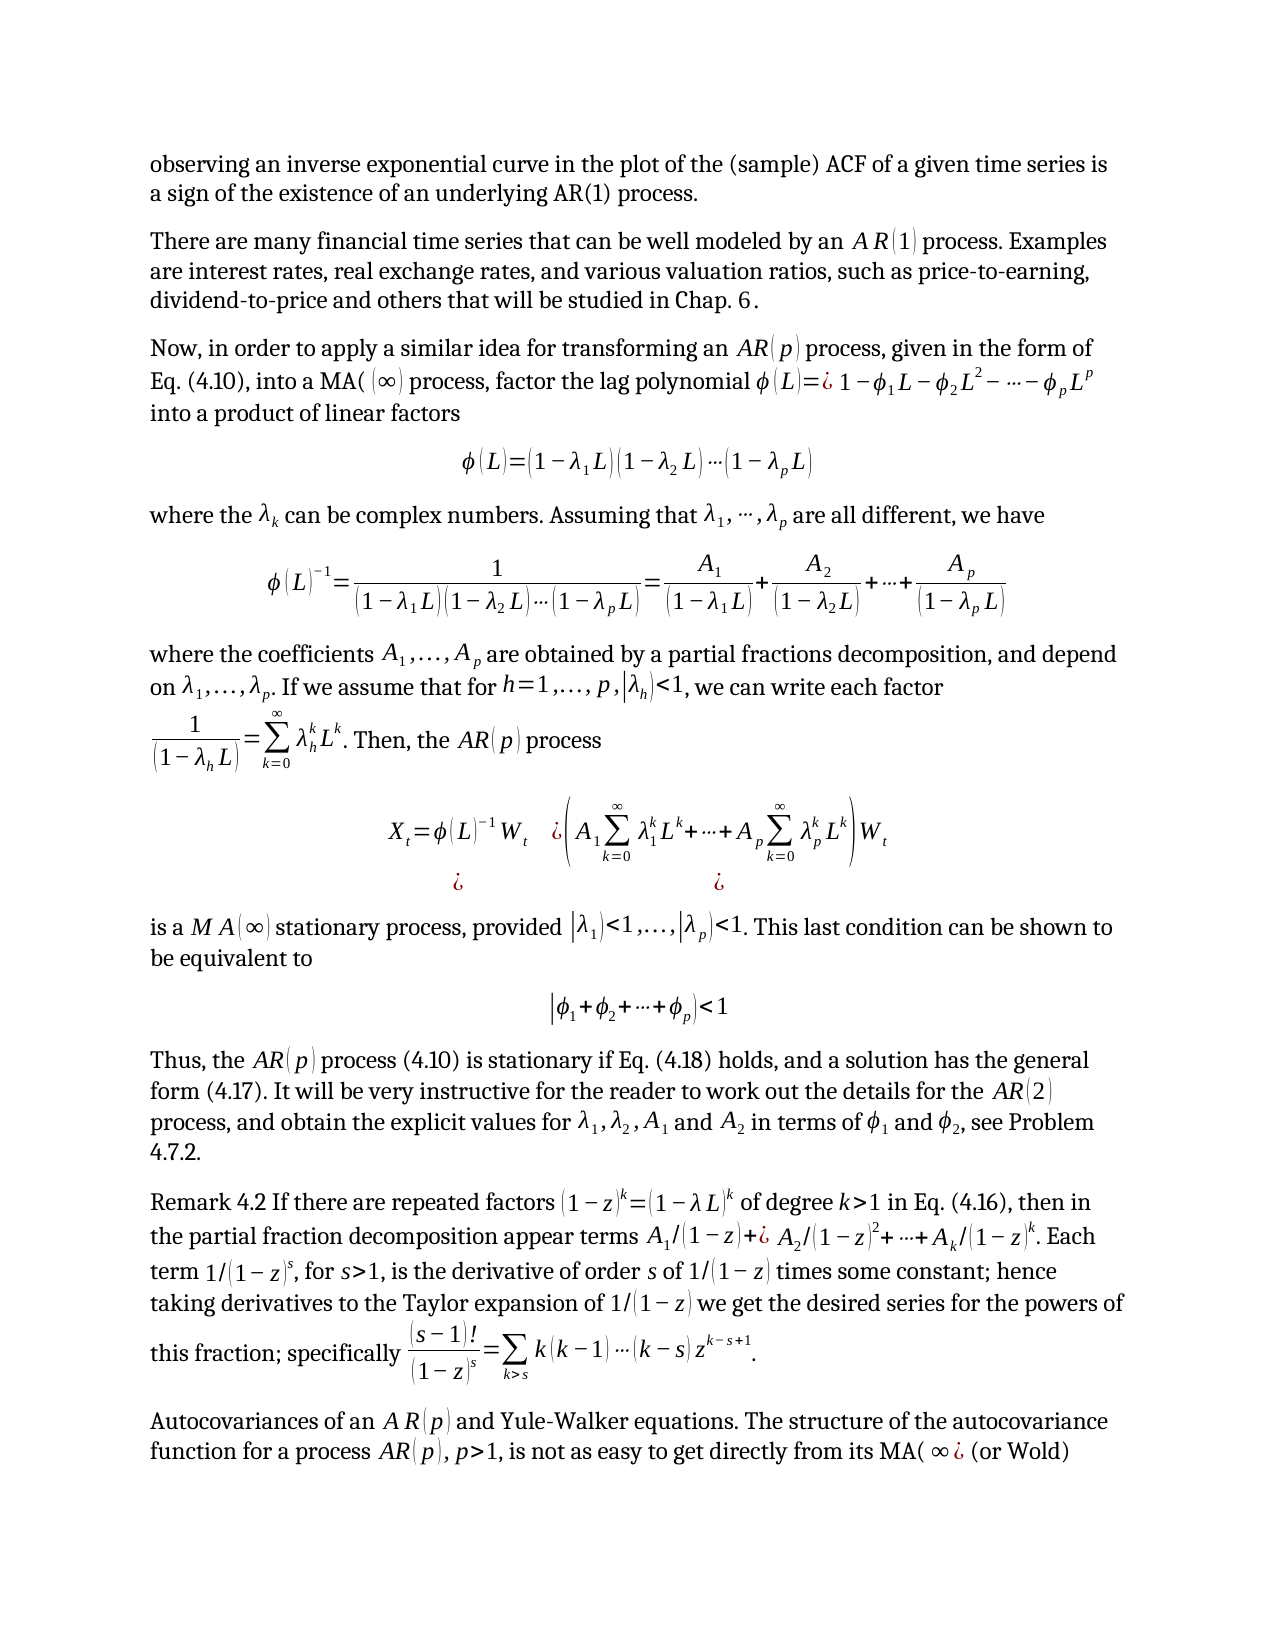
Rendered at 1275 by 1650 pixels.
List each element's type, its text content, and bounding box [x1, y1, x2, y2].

text is a stationary process, provided . This last condition can be shown to be equivalent to [150, 909, 1125, 973]
text Remark 4.2 If there are repeated factors of degree in Eq. (4.16), then in the partial fraction decomposition appear terms . Each term , for , is the derivative of order of times some constant; hence taking derivatives to the Taylor expansion of we get the desired series for the powers of this fraction; specifically . [150, 1185, 1125, 1387]
text where the can be complex numbers. Assuming that are all different, we have [150, 499, 1125, 531]
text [150, 150, 1125, 207]
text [150, 1406, 1125, 1467]
text Now, in order to apply a similar idea for transforming an process, given in the form of Eq. (4.10), into a MA( process, factor the lag polynomial into a product of linear factors [150, 333, 1125, 427]
text where the coefficients are obtained by a partial fractions decomposition, and depend on . If we assume that for , we can write each factor . Then, the process [150, 638, 1125, 776]
text Thus, the process (4.10) is stationary if Eq. (4.18) holds, and a solution has the general form (4.17). It will be very instructive for the reader to work out the details for the process, and obtain the explicit values for and in terms of and , see Problem 4.7.2. [150, 1045, 1125, 1166]
